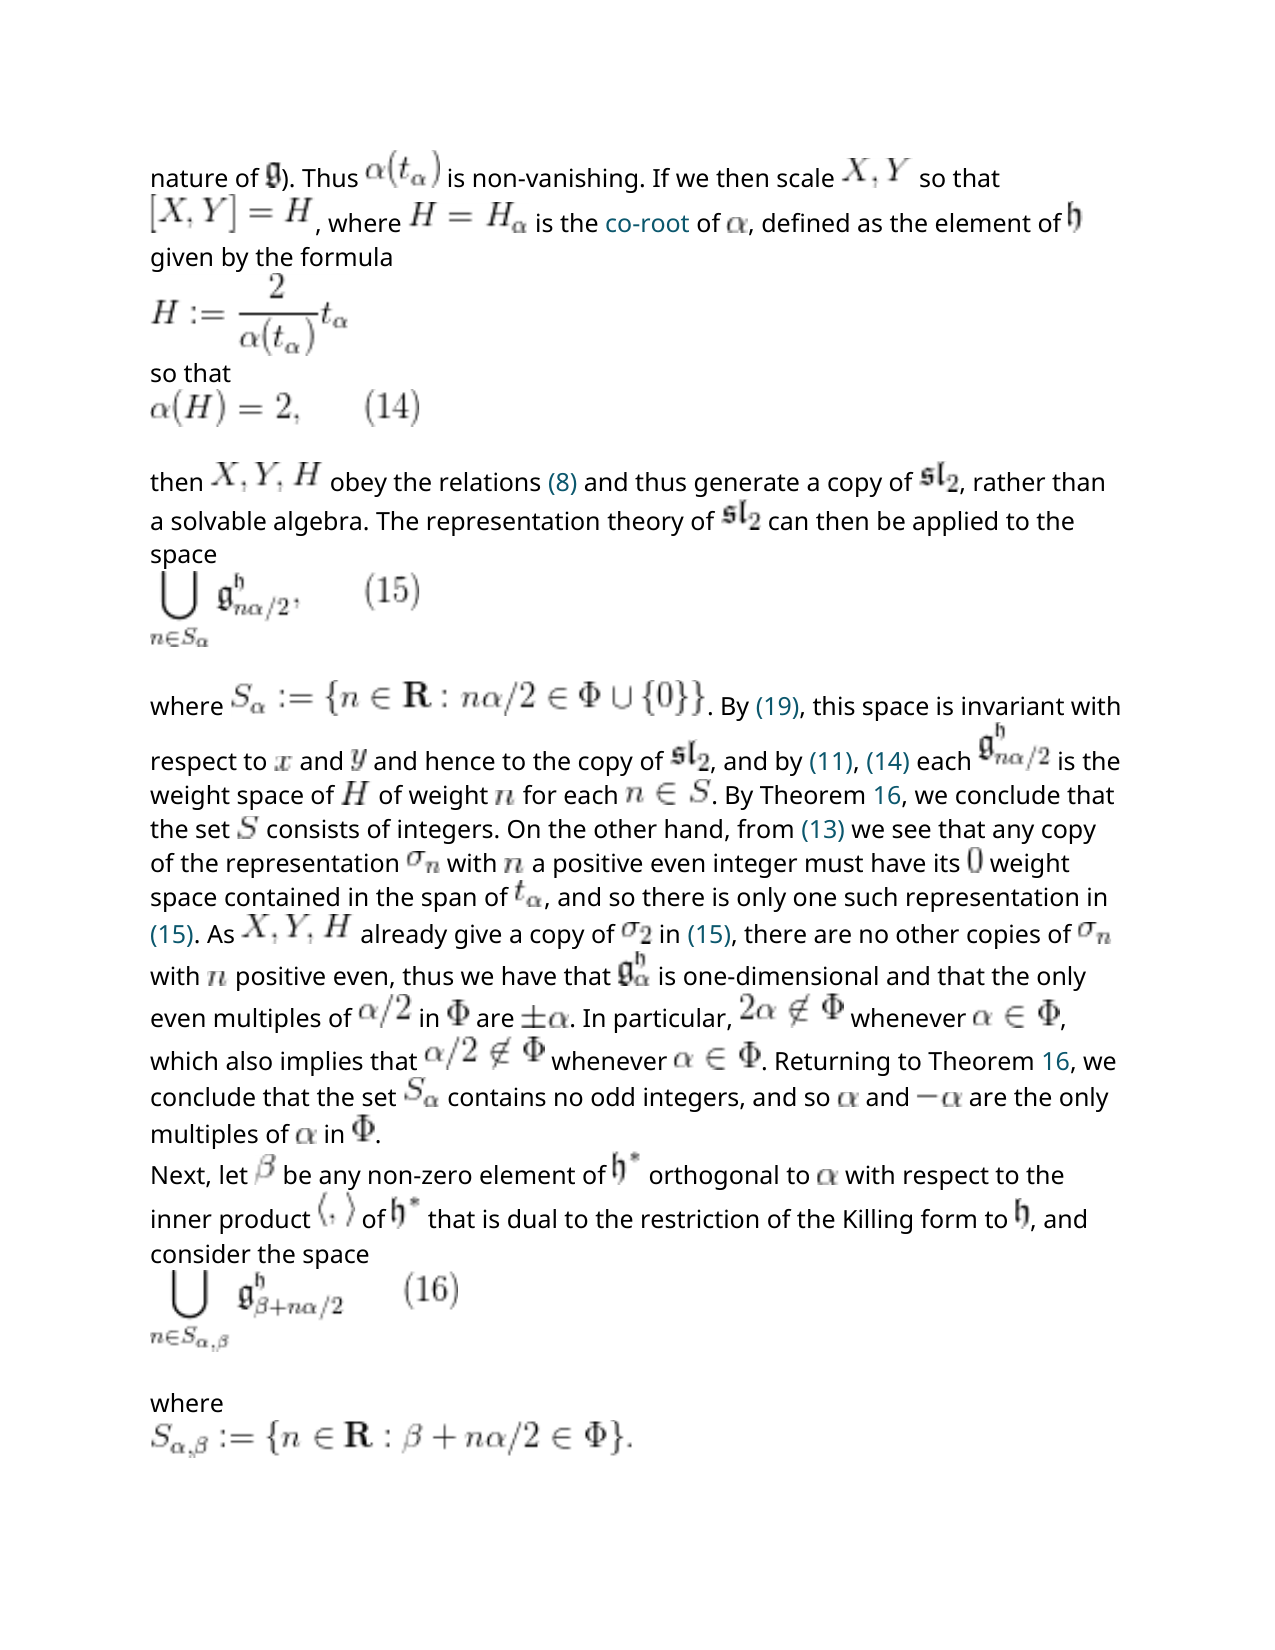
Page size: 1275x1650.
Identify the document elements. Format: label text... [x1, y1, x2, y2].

picture [1015, 1198, 1030, 1229]
picture [340, 781, 372, 805]
picture [265, 162, 282, 188]
picture [673, 1040, 761, 1070]
picture [358, 994, 412, 1028]
picture [621, 922, 653, 944]
picture [241, 914, 354, 944]
picture [295, 1128, 317, 1144]
picture [617, 951, 652, 986]
picture [150, 389, 420, 427]
picture [612, 1150, 642, 1185]
picture [514, 880, 544, 907]
text then obey the relations (8) and thus generate a copy of , rather than a solvable algebra. The representation theory of can then be applied to the space [150, 461, 1125, 571]
picture [494, 790, 517, 805]
text where . By (19), this space is invariant with respect to and and hence to the copy of , and by (11), (14) each is the weight space of of weight for each . By Theorem 16, we conclude that the set consists of integers. On the other hand, from (13) we see that any copy of the representation with a positive even integer must have its weight space contained in the span of , and so there is only one such representation in (15). As already give a copy of in (15), there are no other copies of with positive even, thus we have that is one-dimensional and that the only even multiples of in are . In particular, whenever , which also implies that whenever . Returning to Theorem 16, we conclude that the set contains no odd integers, and so and are the only multiples of in . [150, 680, 1125, 1151]
picture [207, 971, 229, 986]
picture [521, 1005, 570, 1028]
picture [150, 1270, 458, 1352]
picture [1077, 922, 1112, 944]
text Next, let be any non-zero element of orthogonal to with respect to the inner product of that is dual to the restriction of the Killing form to , and consider the space [150, 1151, 1125, 1270]
picture [817, 1169, 839, 1185]
picture [403, 1077, 441, 1107]
picture [918, 461, 960, 492]
picture [350, 749, 367, 771]
picture [230, 680, 707, 716]
picture [837, 1092, 859, 1107]
picture [978, 722, 1051, 771]
picture [317, 1191, 356, 1229]
picture [150, 1420, 634, 1458]
picture [967, 847, 984, 873]
text so that [150, 355, 1125, 389]
picture [351, 1113, 375, 1144]
picture [365, 150, 440, 188]
picture [406, 851, 440, 873]
picture [721, 499, 762, 530]
picture [408, 202, 529, 233]
picture [972, 998, 1060, 1028]
picture [446, 998, 470, 1028]
picture [916, 1092, 963, 1107]
picture [254, 1154, 277, 1185]
picture [210, 462, 323, 492]
picture [150, 273, 350, 356]
picture [150, 194, 315, 233]
picture [669, 739, 711, 771]
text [150, 150, 1125, 274]
picture [726, 217, 748, 233]
picture [391, 1195, 422, 1229]
picture [150, 571, 420, 647]
picture [503, 858, 525, 873]
picture [625, 779, 712, 805]
picture [236, 816, 260, 839]
picture [274, 756, 293, 771]
picture [1067, 201, 1083, 233]
picture [424, 1035, 545, 1070]
picture [841, 158, 913, 188]
text where [150, 1386, 1125, 1420]
picture [739, 993, 844, 1028]
